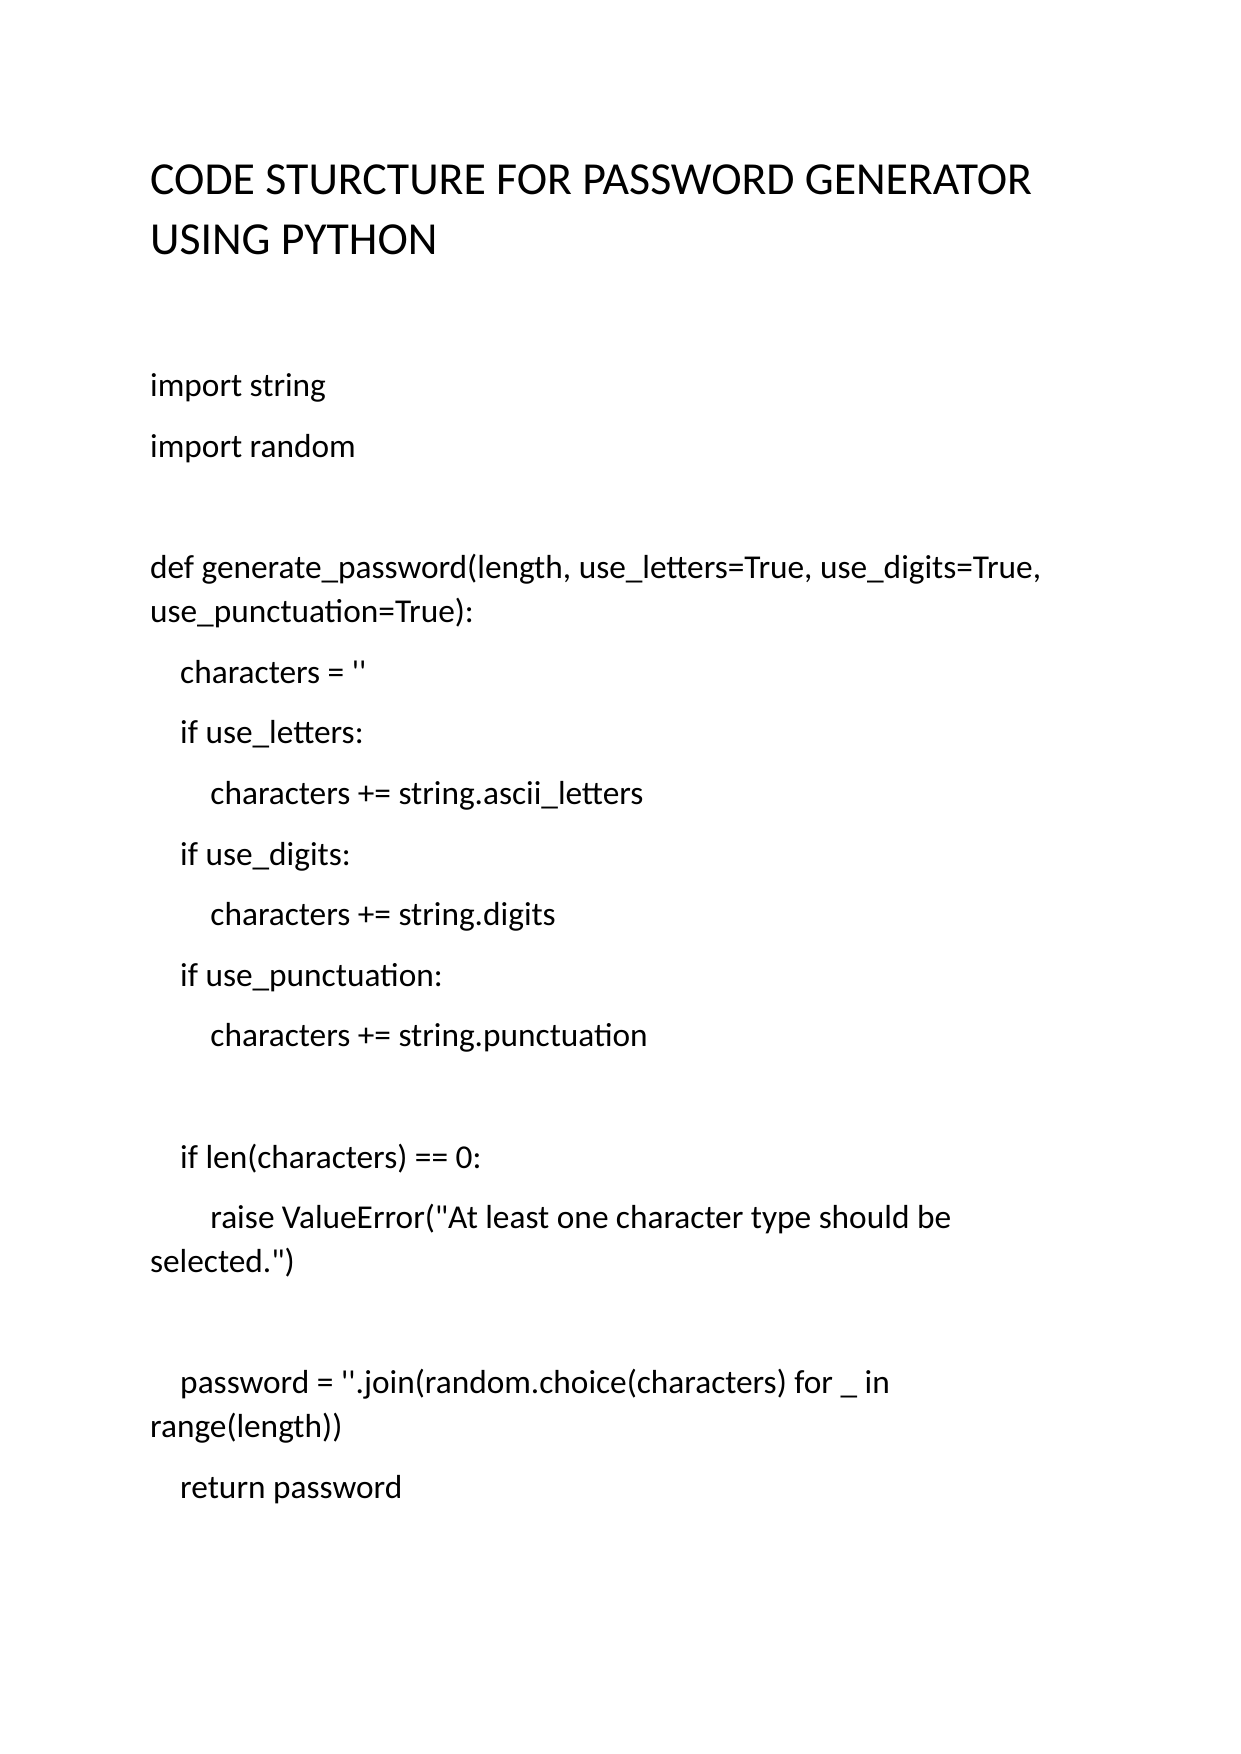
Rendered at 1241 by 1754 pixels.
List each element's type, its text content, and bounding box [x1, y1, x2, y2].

text characters += string.digits [150, 893, 1090, 934]
text return password [150, 1466, 1090, 1507]
text import string [150, 364, 1090, 405]
text def generate_password(length, use_letters=True, use_digits=True, use_punctuation=True): [150, 546, 1090, 631]
text characters += string.ascii_letters [150, 772, 1090, 813]
text raise ValueError("At least one character type should be selected.") [150, 1196, 1090, 1281]
text characters = '' [150, 651, 1090, 691]
text password = ''.join(random.choice(characters) for _ in range(length)) [150, 1362, 1090, 1446]
text if use_punctuation: [150, 954, 1090, 994]
text if len(characters) == 0: [150, 1136, 1090, 1176]
text if use_letters: [150, 711, 1090, 752]
text import random [150, 425, 1090, 466]
text characters += string.punctuation [150, 1014, 1090, 1055]
text CODE STURCTURE FOR PASSWORD GENERATOR USING PYTHON [150, 150, 1090, 266]
text if use_digits: [150, 833, 1090, 873]
